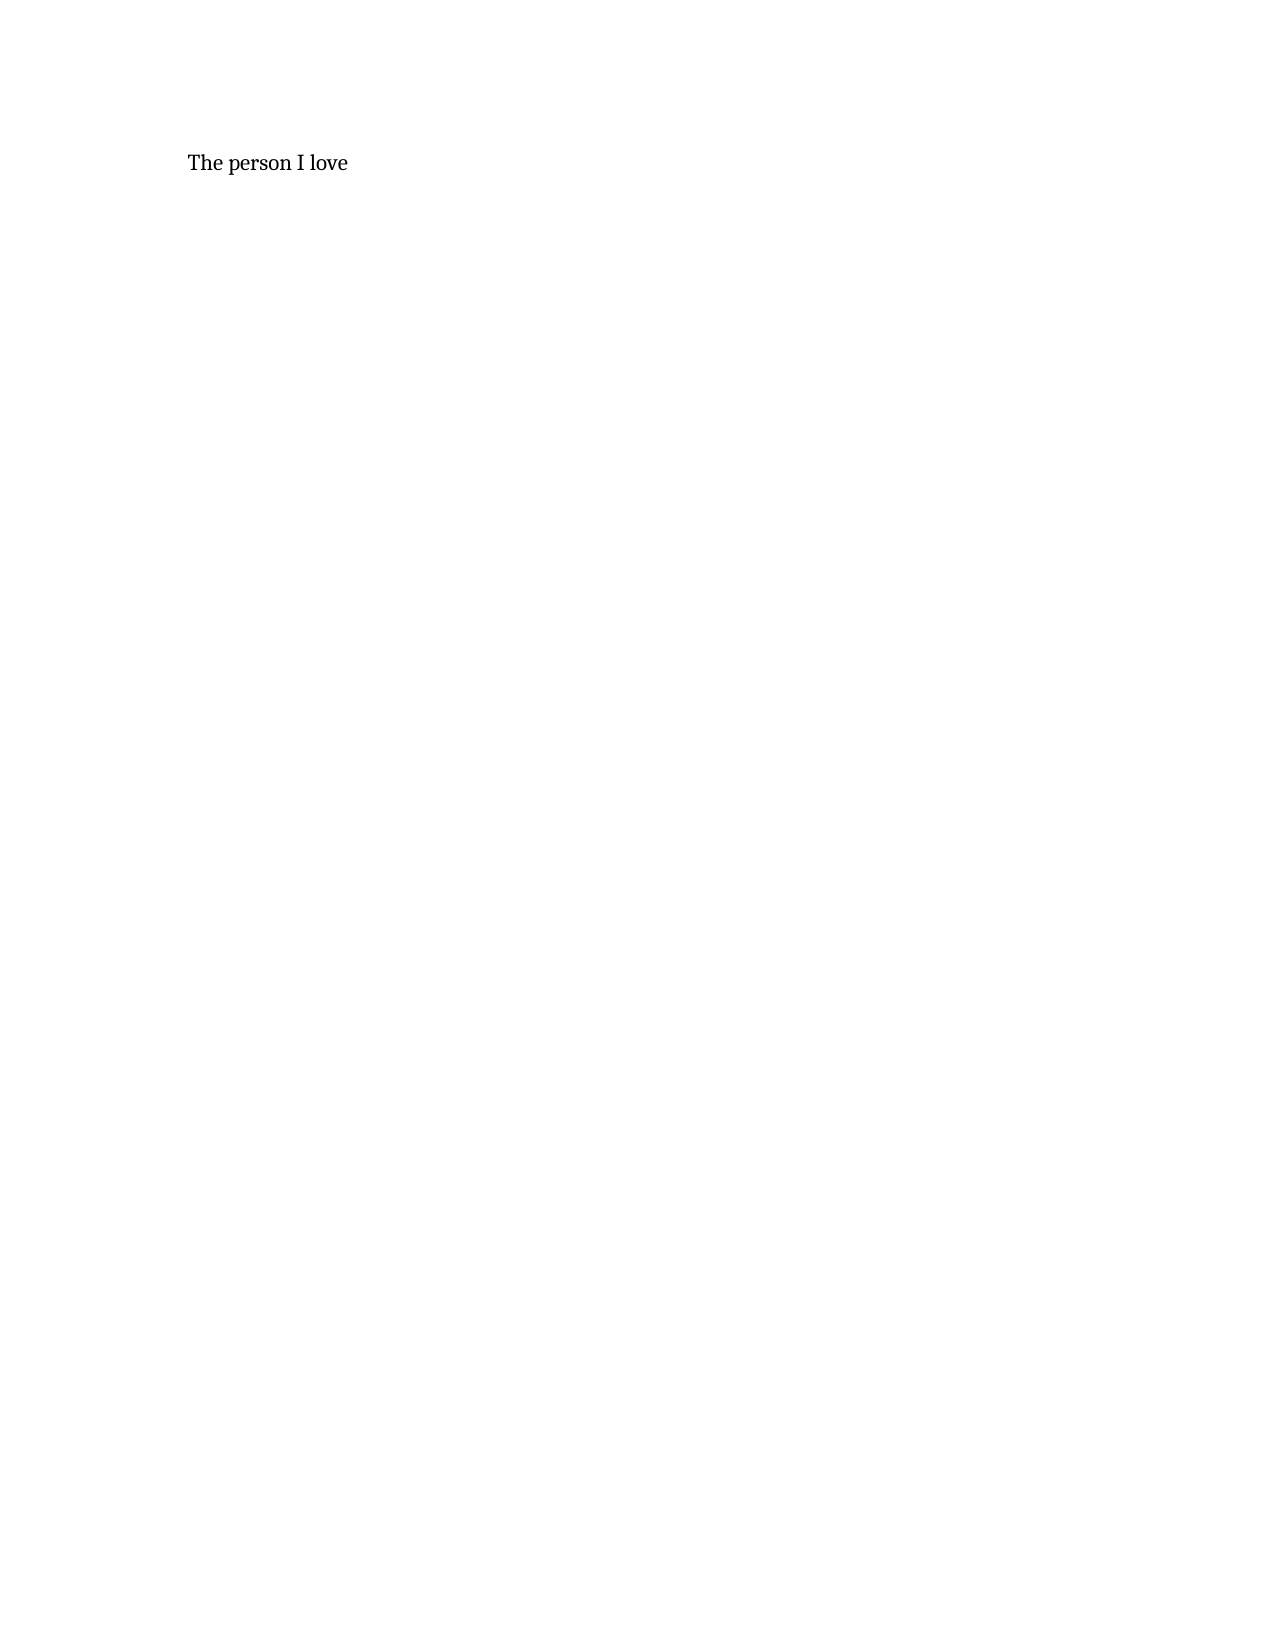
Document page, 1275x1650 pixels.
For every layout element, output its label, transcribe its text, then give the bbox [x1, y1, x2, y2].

text The person I love [187, 150, 1087, 176]
